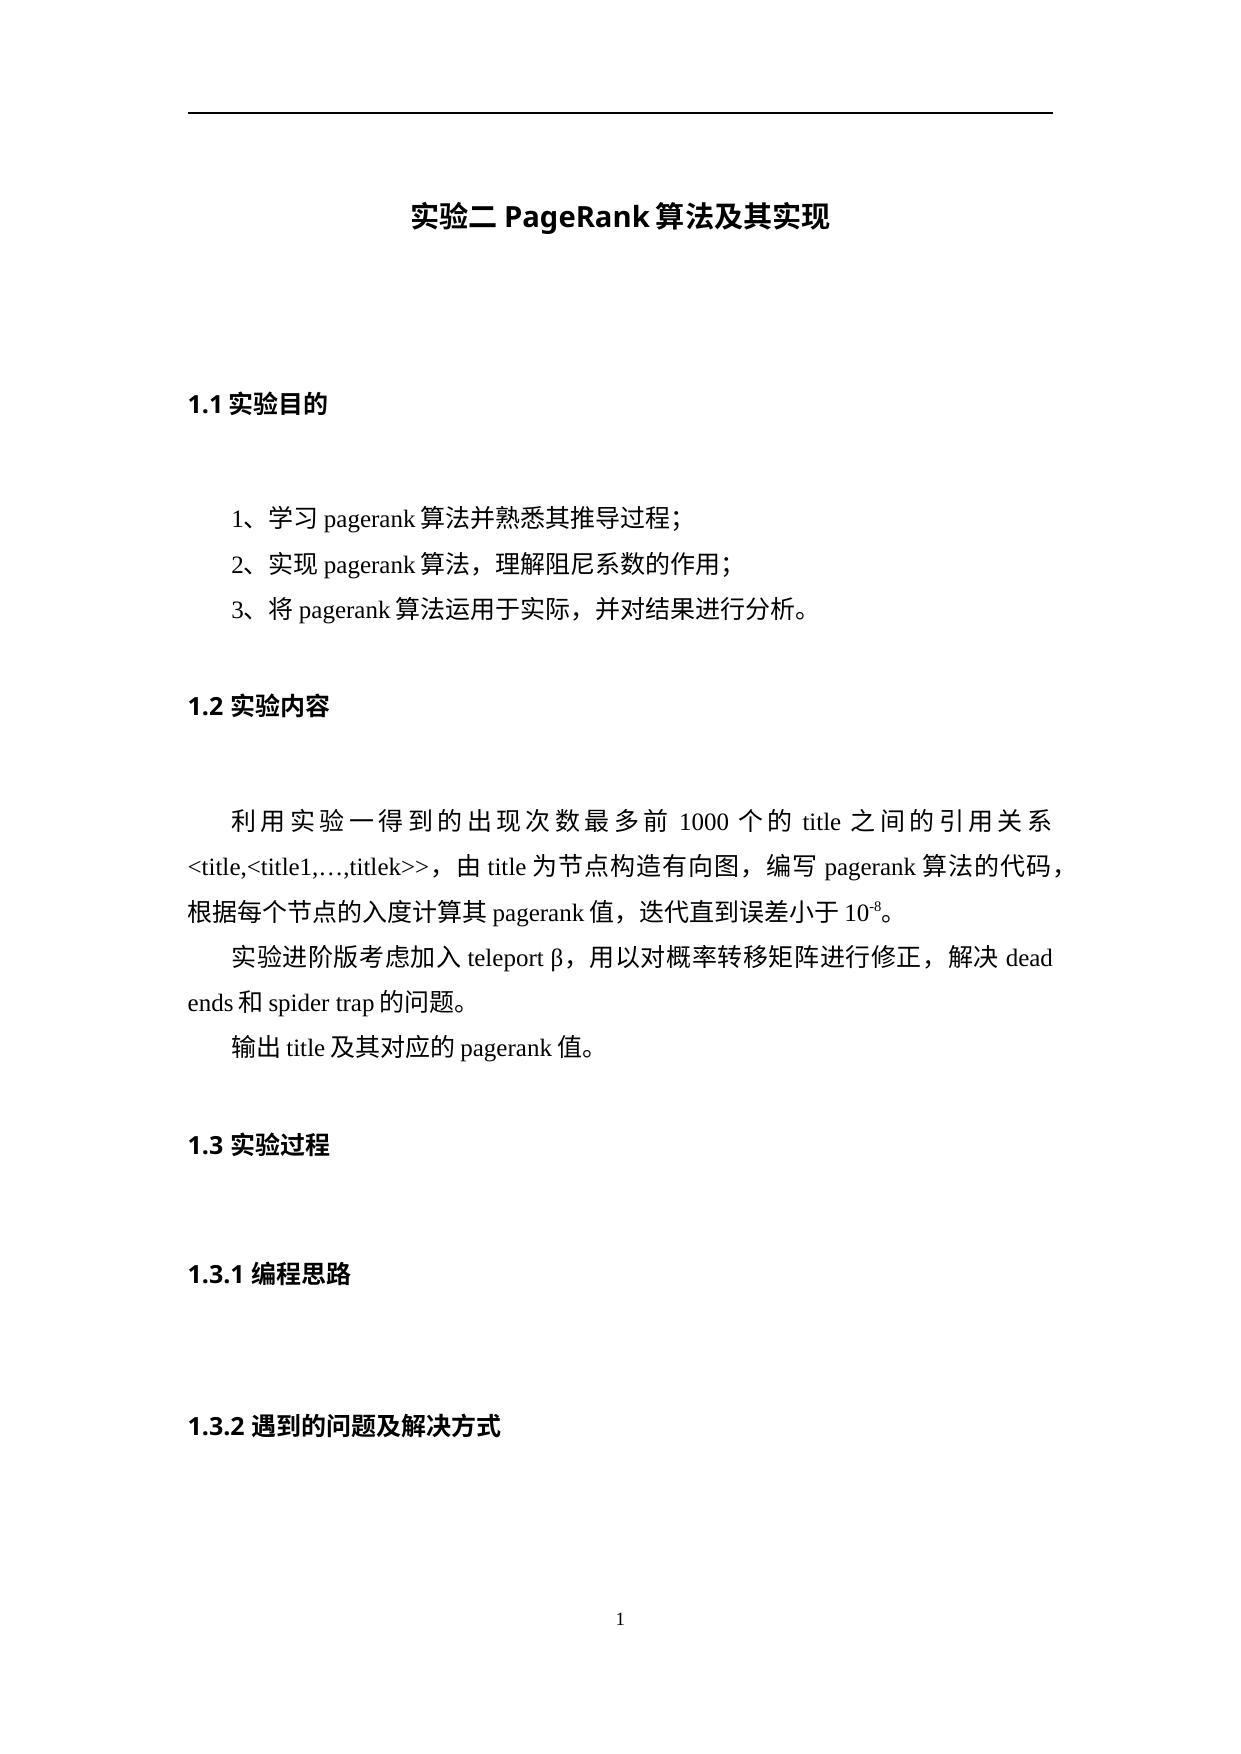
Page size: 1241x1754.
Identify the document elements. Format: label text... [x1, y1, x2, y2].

subtitle 1.2 实验内容 [187, 672, 1053, 737]
text 1、学习pagerank算法并熟悉其推导过程； [187, 499, 1053, 535]
subtitle 1.1实验目的 [187, 370, 1053, 435]
text 2、实现pagerank算法，理解阻尼系数的作用； [187, 544, 1053, 581]
text 输出title及其对应的pagerank值。 [187, 1028, 1053, 1064]
subtitle 1.3.2 遇到的问题及解决方式 [187, 1392, 1053, 1457]
subtitle 1.3.1 编程思路 [187, 1240, 1053, 1305]
subtitle 实验二 PageRank算法及其实现 [187, 183, 1053, 248]
text 3、将pagerank算法运用于实际，并对结果进行分析。 [187, 589, 1053, 626]
text 实验进阶版考虑加入teleport β，用以对概率转移矩阵进行修正，解决dead ends和spider trap的问题。 [187, 937, 1053, 1019]
subtitle 1.3 实验过程 [187, 1111, 1053, 1176]
text 利用实验一得到的出现次数最多前1000个的title之间的引用关系<title,<title1,…,titlek>>，由title为节点构造有向图，编写pagerank算法的代码，根据每个节点的入度计算其pagerank值，迭代直到误差小于10-8。 [187, 801, 1053, 928]
